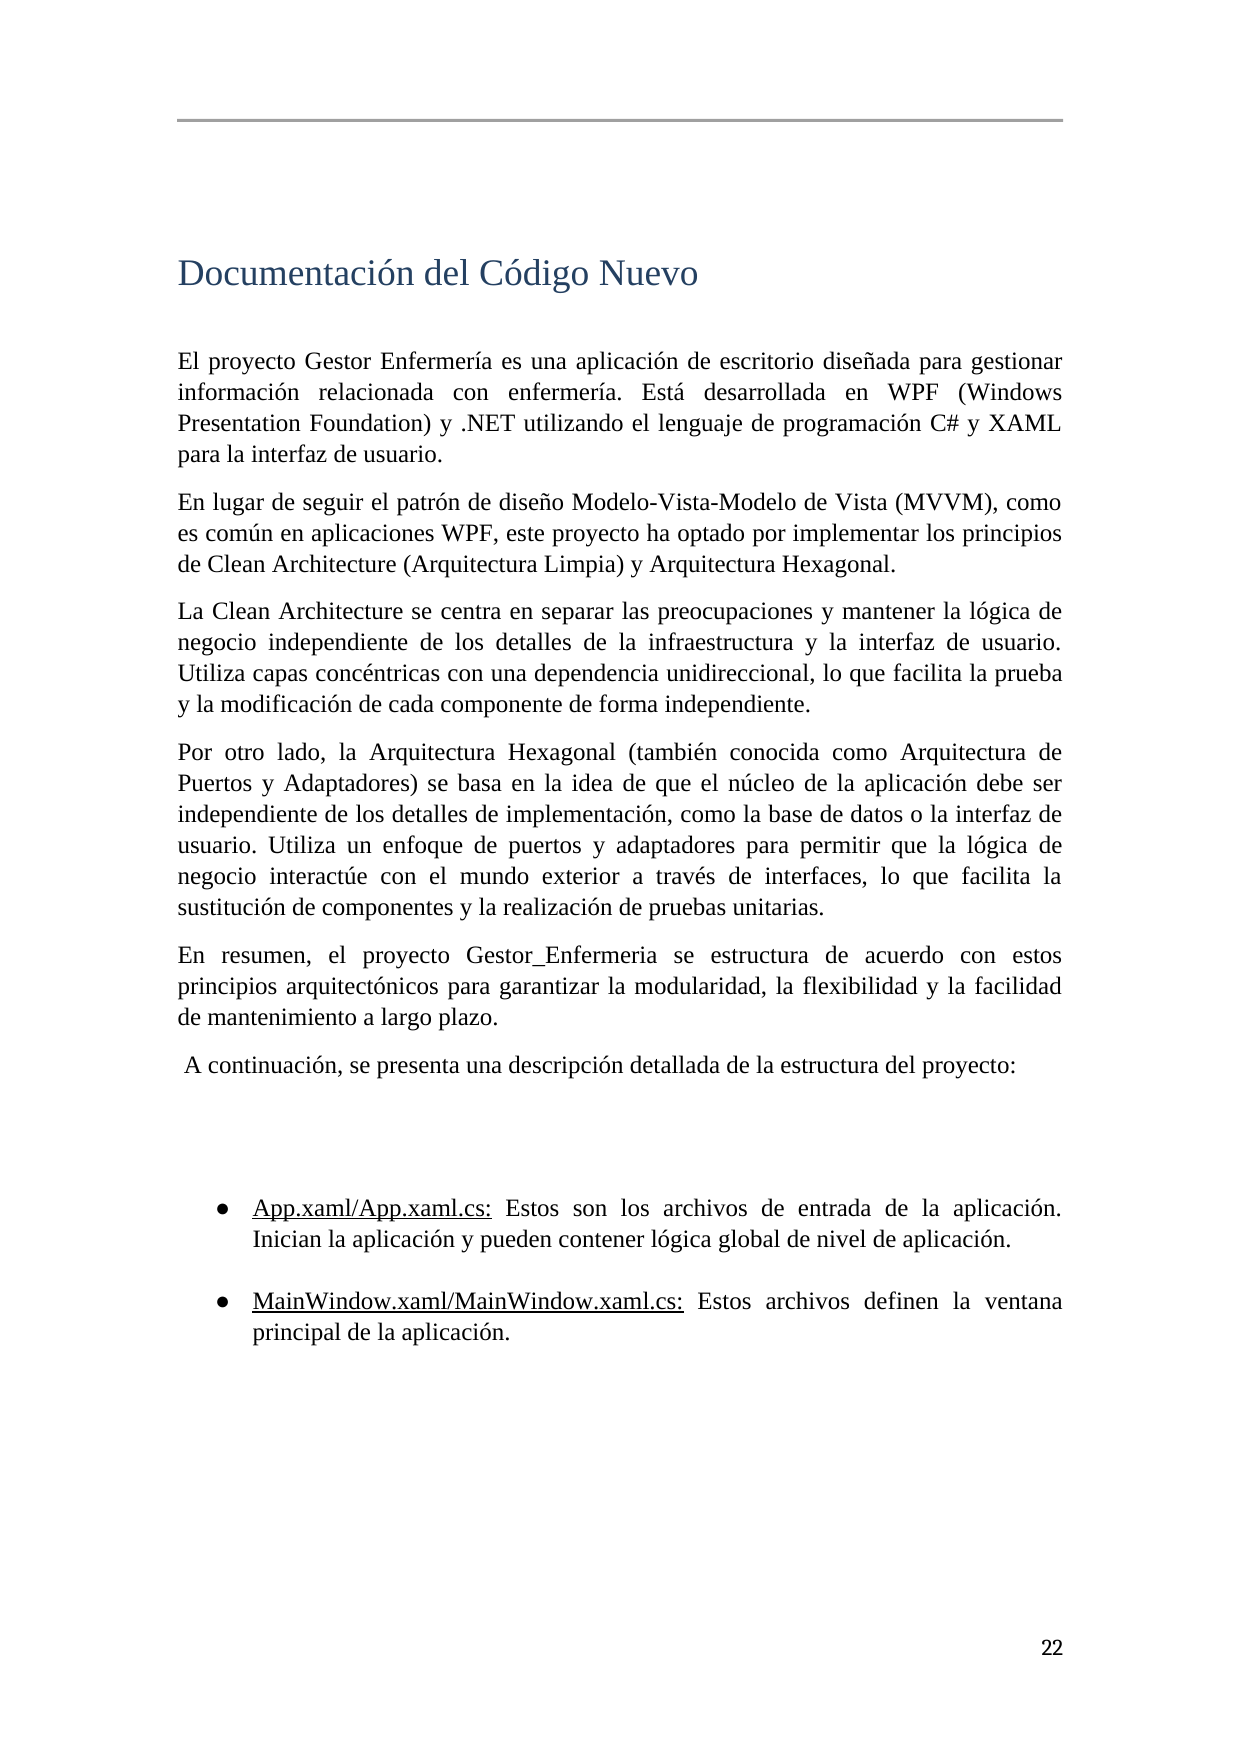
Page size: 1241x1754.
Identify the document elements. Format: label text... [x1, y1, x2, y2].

text Por otro lado, la Arquitectura Hexagonal (también conocida como Arquitectura de Puertos y Adaptadores) se basa en la idea de que el núcleo de la aplicación debe ser independiente de los detalles de implementación, como la base de datos o la interfaz de usuario. Utiliza un enfoque de puertos y adaptadores para permitir que la lógica de negocio interactúe con el mundo exterior a través de interfaces, lo que facilita la sustitución de componentes y la realización de pruebas unitarias. [177, 737, 1063, 921]
list MainWindow.xaml/MainWindow.xaml.cs: Estos archivos definen la ventana principal de la aplicación. [215, 1286, 1063, 1346]
text A continuación, se presenta una descripción detallada de la estructura del proyecto: [177, 1050, 1063, 1079]
text En resumen, el proyecto Gestor_Enfermeria se estructura de acuerdo con estos principios arquitectónicos para garantizar la modularidad, la flexibilidad y la facilidad de mantenimiento a largo plazo. [177, 940, 1063, 1031]
text La Clean Architecture se centra en separar las preocupaciones y mantener la lógica de negocio independiente de los detalles de la infraestructura y la interfaz de usuario. Utiliza capas concéntricas con una dependencia unidireccional, lo que facilita la prueba y la modificación de cada componente de forma independiente. [177, 596, 1063, 718]
subtitle Documentación del Código Nuevo [177, 251, 1063, 294]
list App.xaml/App.xaml.cs: Estos son los archivos de entrada de la aplicación. Inician la aplicación y pueden contener lógica global de nivel de aplicación. [215, 1193, 1063, 1253]
text El proyecto Gestor Enfermería es una aplicación de escritorio diseñada para gestionar información relacionada con enfermería. Está desarrollada en WPF (Windows Presentation Foundation) y .NET utilizando el lenguaje de programación C# y XAML para la interfaz de usuario. [177, 346, 1063, 468]
text En lugar de seguir el patrón de diseño Modelo-Vista-Modelo de Vista (MVVM), como es común en aplicaciones WPF, este proyecto ha optado por implementar los principios de Clean Architecture (Arquitectura Limpia) y Arquitectura Hexagonal. [177, 487, 1063, 577]
